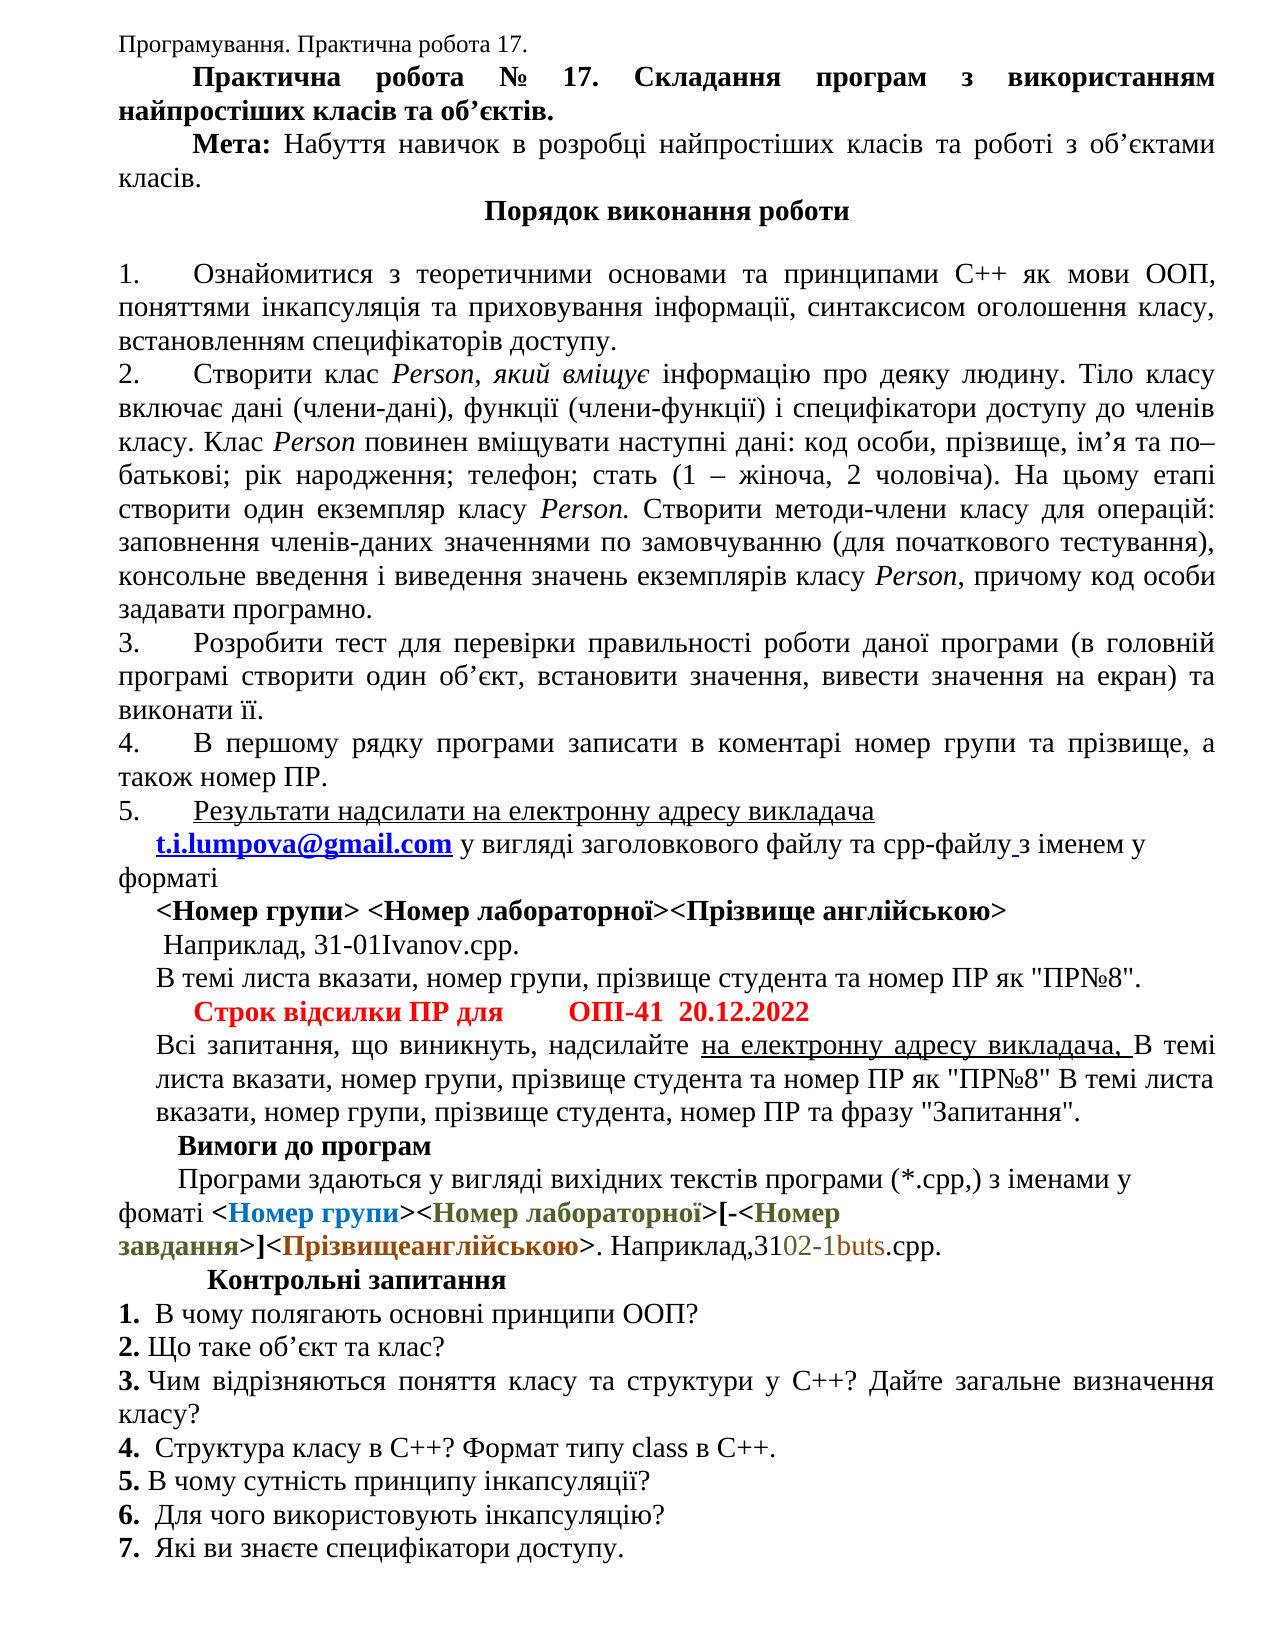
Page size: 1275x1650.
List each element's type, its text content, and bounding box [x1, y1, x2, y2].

text Строк відсилки ПР для ОПІ-41 20.12.2022 [118, 994, 1216, 1027]
list t.i.lumpova@gmail.com у вигляді заголовкового файлу та cpp-файлу з іменем у форматі [118, 826, 1216, 893]
list Структура класу в С++? Формат типу class в С++. [118, 1430, 1216, 1463]
text Мета: Набуття навичок в розробці найпростіших класів та роботі з об’єктами класів. [118, 126, 1216, 193]
list Ознайомитися з теоретичними основами та принципами С++ як мови ООП, поняттями інкапсуляція та приховування інформації, синтаксисом оголошення класу, встановленням специфікаторів доступу. [118, 256, 1216, 357]
text Контрольні запитання [118, 1262, 1216, 1296]
text Практична робота № 17. Складання програм з використанням найпростіших класів та об’єктів. [118, 59, 1216, 126]
text Всі запитання, що виникнуть, надсилайте на електронну адресу викладача, В темі листа вказати, номер групи, прізвище студента та номер ПР як "ПР№8" В темі листа вказати, номер групи, прізвище студента, номер ПР та фразу "Запитання". [156, 1027, 1216, 1128]
text Наприклад, 31-01Ivanov.cpp. [156, 927, 1216, 960]
list В чому сутність принципу інкапсуляції? [118, 1463, 1216, 1497]
list Чим відрізняються поняття класу та структури у С++? Дайте загальне визначення класу? [118, 1363, 1216, 1430]
list Створити клас Person, який вміщує інформацію про деяку людину. Тіло класу включає дані (члени-дані), функції (члени-функції) і специфікатори доступу до членів класу. Клас Person повинен вміщувати наступні дані: код особи, прізвище, ім’я та по–батькові; рік народження; телефон; стать (1 – жіноча, 2 чоловіча). На цьому етапі створити один екземпляр класу Person. Створити методи-члени класу для операцій: заповнення членів-даних значеннями по замовчуванню (для початкового тестування), консольне введення і виведення значень екземплярів класу Person, причому код особи задавати програмно. [118, 357, 1216, 625]
list Для чого використовують інкапсуляцію? [118, 1497, 1216, 1531]
list Що таке об’єкт та клас? [118, 1329, 1216, 1363]
text <Номер групи> <Номер лабораторної><Прізвище англійською> [156, 893, 1216, 927]
text Порядок виконання роботи [118, 193, 1216, 227]
text Вимоги до програм [118, 1128, 1213, 1162]
list В першому рядку програми записати в коментарі номер групи та прізвище, а також номер ПР. [118, 726, 1216, 793]
list Результати надсилати на електронну адресу викладача [118, 793, 1216, 826]
list В чому полягають основні принципи ООП? [118, 1296, 1216, 1329]
text В темі листа вказати, номер групи, прізвище студента та номер ПР як "ПР№8". [118, 960, 1216, 994]
list Розробити тест для перевірки правильності роботи даної програми (в головній програмі створити один об’єкт, встановити значення, вивести значення на екран) та виконати її. [118, 625, 1216, 726]
list Які ви знаєте специфікатори доступу. [118, 1531, 1216, 1564]
text Програми здаються у вигляді вихідних текстів програми (*.cpp,) з іменами у фоматі <Номер групи><Номер лабораторної>[-<Номер завдання>]<Прізвищеанглійською>. Наприклад,3102-1buts.cpp. [118, 1162, 1213, 1262]
